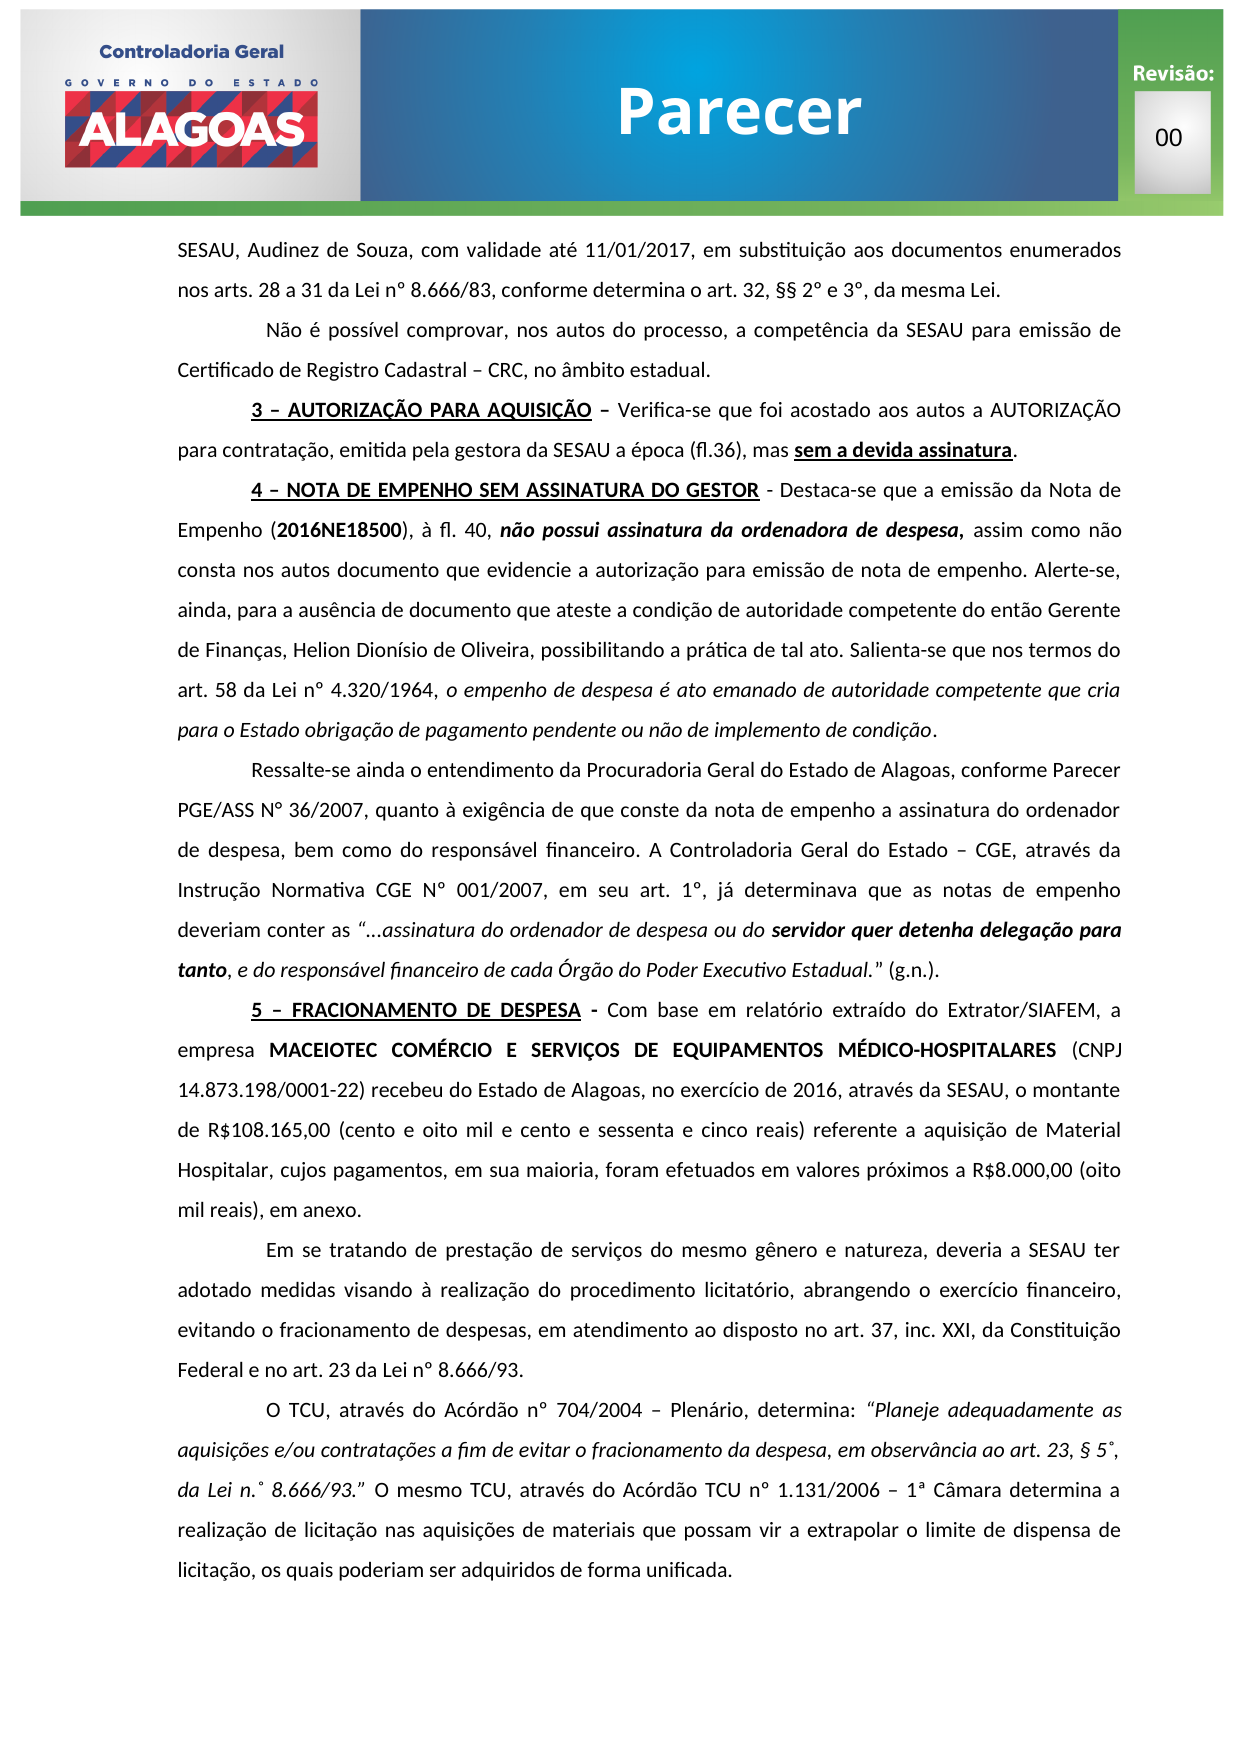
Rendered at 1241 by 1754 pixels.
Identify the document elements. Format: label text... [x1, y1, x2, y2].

text 4 – NOTA DE EMPENHO SEM ASSINATURA DO GESTOR - Destaca-se que a emissão da Nota de Empenho (2016NE18500), à fl. 40, não possui assinatura da ordenadora de despesa, assim como não consta nos autos documento que evidencie a autorização para emissão de nota de empenho. Alerte-se, ainda, para a ausência de documento que ateste a condição de autoridade competente do então Gerente de Finanças, Helion Dionísio de Oliveira, possibilitando a prática de tal ato. Salienta-se que nos termos do art. 58 da Lei nº 4.320/1964, o empenho de despesa é ato emanado de autoridade competente que cria para o Estado obrigação de pagamento pendente ou não de implemento de condição. [177, 476, 1122, 743]
text Não é possível comprovar, nos autos do processo, a competência da SESAU para emissão de Certificado de Registro Cadastral – CRC, no âmbito estadual. [177, 316, 1122, 383]
text O TCU, através do Acórdão nº 704/2004 – Plenário, determina: “Planeje adequadamente as aquisições e/ou contratações a fim de evitar o fracionamento da despesa, em observância ao art. 23, § 5˚, da Lei n.˚ 8.666/93.” O mesmo TCU, através do Acórdão TCU nº 1.131/2006 – 1ª Câmara determina a realização de licitação nas aquisições de materiais que possam vir a extrapolar o limite de dispensa de licitação, os quais poderiam ser adquiridos de forma unificada. [177, 1396, 1122, 1583]
text Ressalte-se ainda o entendimento da Procuradoria Geral do Estado de Alagoas, conforme Parecer PGE/ASS N° 36/2007, quanto à exigência de que conste da nota de empenho a assinatura do ordenador de despesa, bem como do responsável financeiro. A Controladoria Geral do Estado – CGE, através da Instrução Normativa CGE Nº 001/2007, em seu art. 1º, já determinava que as notas de empenho deveriam conter as “...assinatura do ordenador de despesa ou do servidor quer detenha delegação para tanto, e do responsável financeiro de cada Órgão do Poder Executivo Estadual.” (g.n.). [177, 756, 1122, 983]
text 3 – AUTORIZAÇÃO PARA AQUISIÇÃO – Verifica-se que foi acostado aos autos a AUTORIZAÇÃO para contratação, emitida pela gestora da SESAU a época (fl.36), mas sem a devida assinatura. [177, 396, 1122, 463]
picture [20, 9, 1224, 216]
text 5 – FRACIONAMENTO DE DESPESA - Com base em relatório extraído do Extrator/SIAFEM, a empresa MACEIOTEC COMÉRCIO E SERVIÇOS DE EQUIPAMENTOS MÉDICO-HOSPITALARES (CNPJ 14.873.198/0001-22) recebeu do Estado de Alagoas, no exercício de 2016, através da SESAU, o montante de R$108.165,00 (cento e oito mil e cento e sessenta e cinco reais) referente a aquisição de Material Hospitalar, cujos pagamentos, em sua maioria, foram efetuados em valores próximos a R$8.000,00 (oito mil reais), em anexo. [177, 996, 1122, 1223]
text Em se tratando de prestação de serviços do mesmo gênero e natureza, deveria a SESAU ter adotado medidas visando à realização do procedimento licitatório, abrangendo o exercício financeiro, evitando o fracionamento de despesas, em atendimento ao disposto no art. 37, inc. XXI, da Constituição Federal e no art. 23 da Lei nº 8.666/93. [177, 1236, 1122, 1383]
